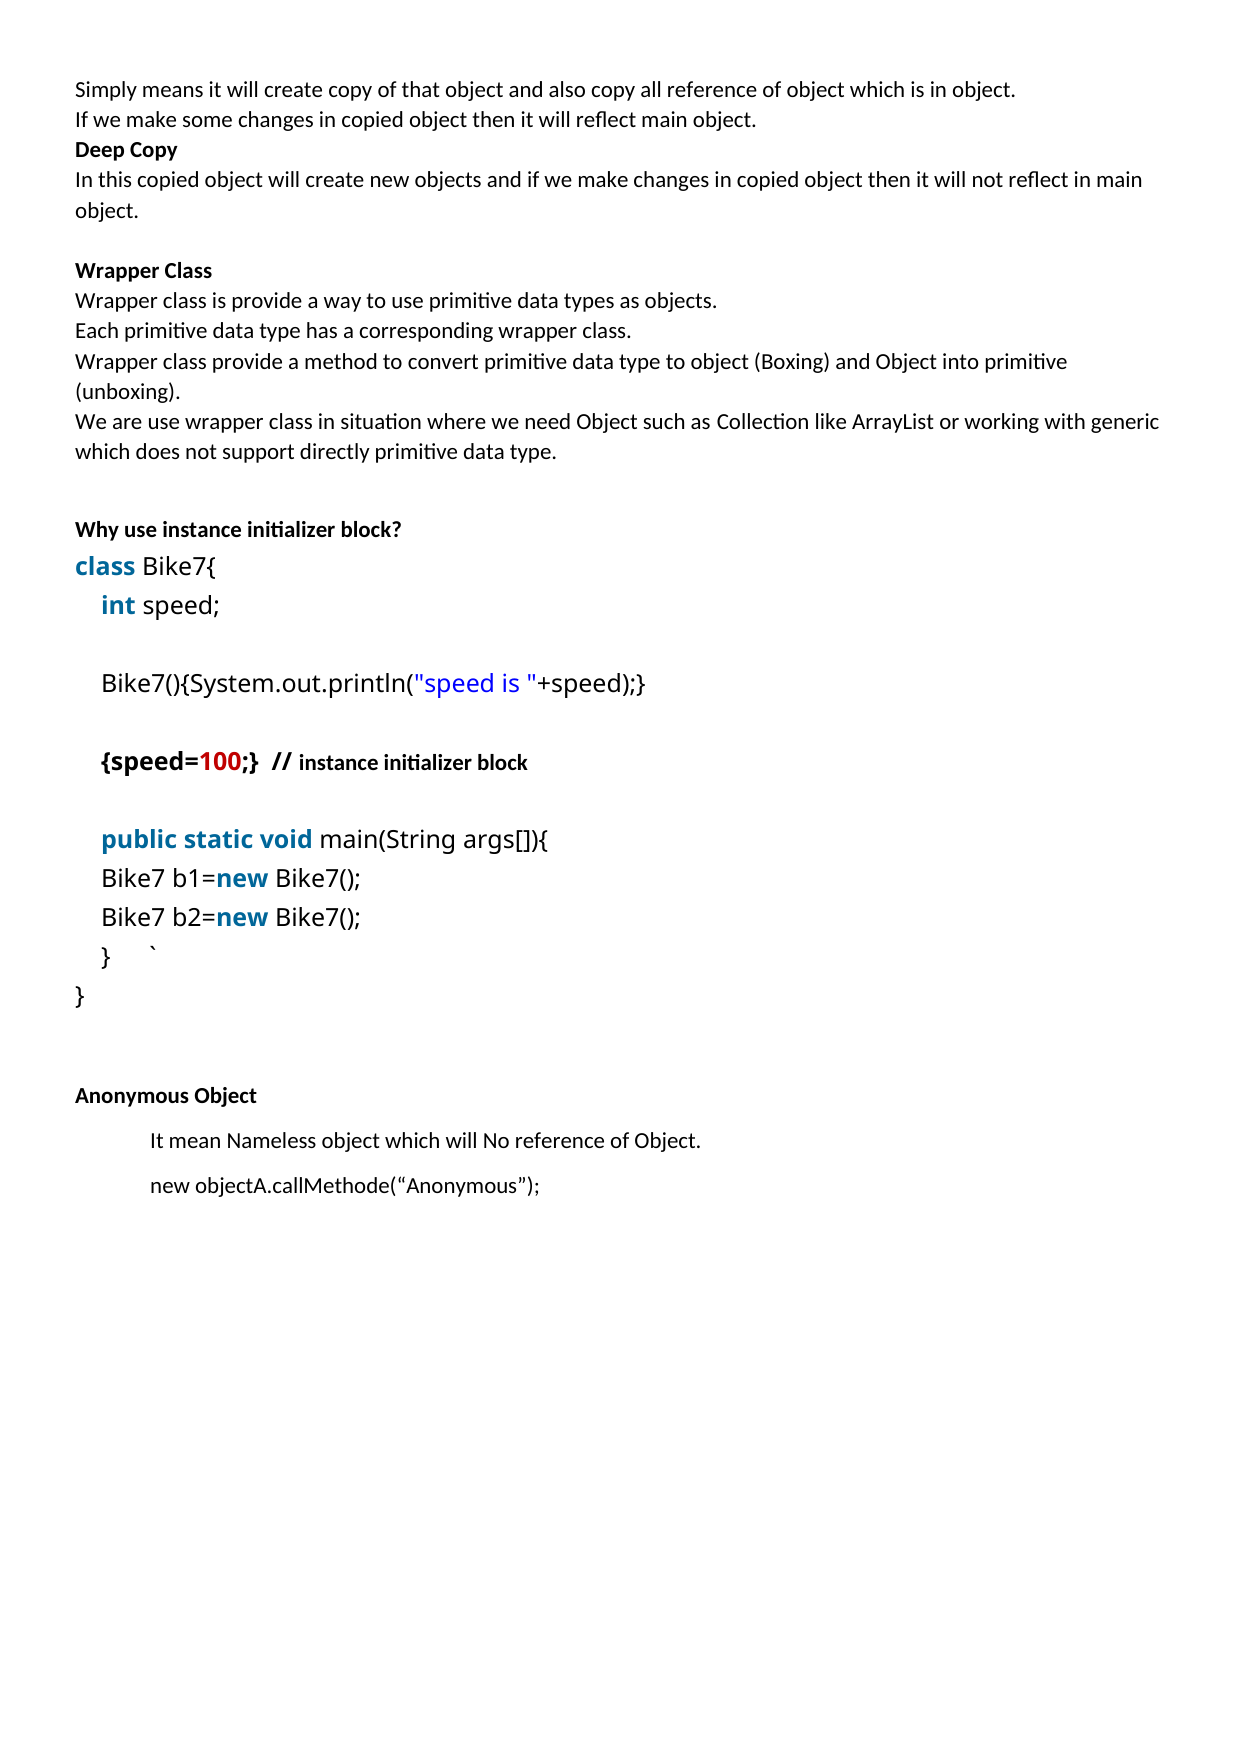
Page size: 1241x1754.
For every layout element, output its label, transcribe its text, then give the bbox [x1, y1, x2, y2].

text } [75, 973, 1165, 1012]
text Simply means it will create copy of that object and also copy all reference of object which is in object. [75, 75, 1165, 103]
text Bike7 b1=new Bike7(); [75, 856, 1165, 895]
text It mean Nameless object which will No reference of Object. [150, 1115, 1165, 1154]
text int speed; [75, 582, 1165, 621]
text We are use wrapper class in situation where we need Object such as Collection like ArrayList or working with generic which does not support directly primitive data type. [75, 407, 1165, 466]
text Anonymous Object [75, 1070, 1165, 1109]
text Bike7(){System.out.println("speed is "+speed);} [75, 660, 1165, 699]
text In this copied object will create new objects and if we make changes in copied object then it will not reflect in main object. [75, 166, 1165, 224]
text Each primitive data type has a corresponding wrapper class. [75, 317, 1165, 345]
text public static void main(String args[]){ [75, 817, 1165, 856]
text If we make some changes in copied object then it will reflect main object. [75, 105, 1165, 133]
text Wrapper Class [75, 256, 1165, 284]
text Wrapper class provide a method to convert primitive data type to object (Boxing) and Object into primitive (unboxing). [75, 347, 1165, 405]
text class Bike7{ [75, 543, 1165, 582]
text Bike7 b2=new Bike7(); [75, 895, 1165, 934]
text {speed=100;} // instance initializer block [75, 738, 1165, 778]
text Deep Copy [75, 135, 1165, 163]
text } ` [75, 934, 1165, 973]
text Wrapper class is provide a way to use primitive data types as objects. [75, 286, 1165, 314]
text new objectA.callMethode(“Anonymous”); [150, 1160, 1165, 1199]
text Why use instance initializer block? [75, 504, 1165, 543]
